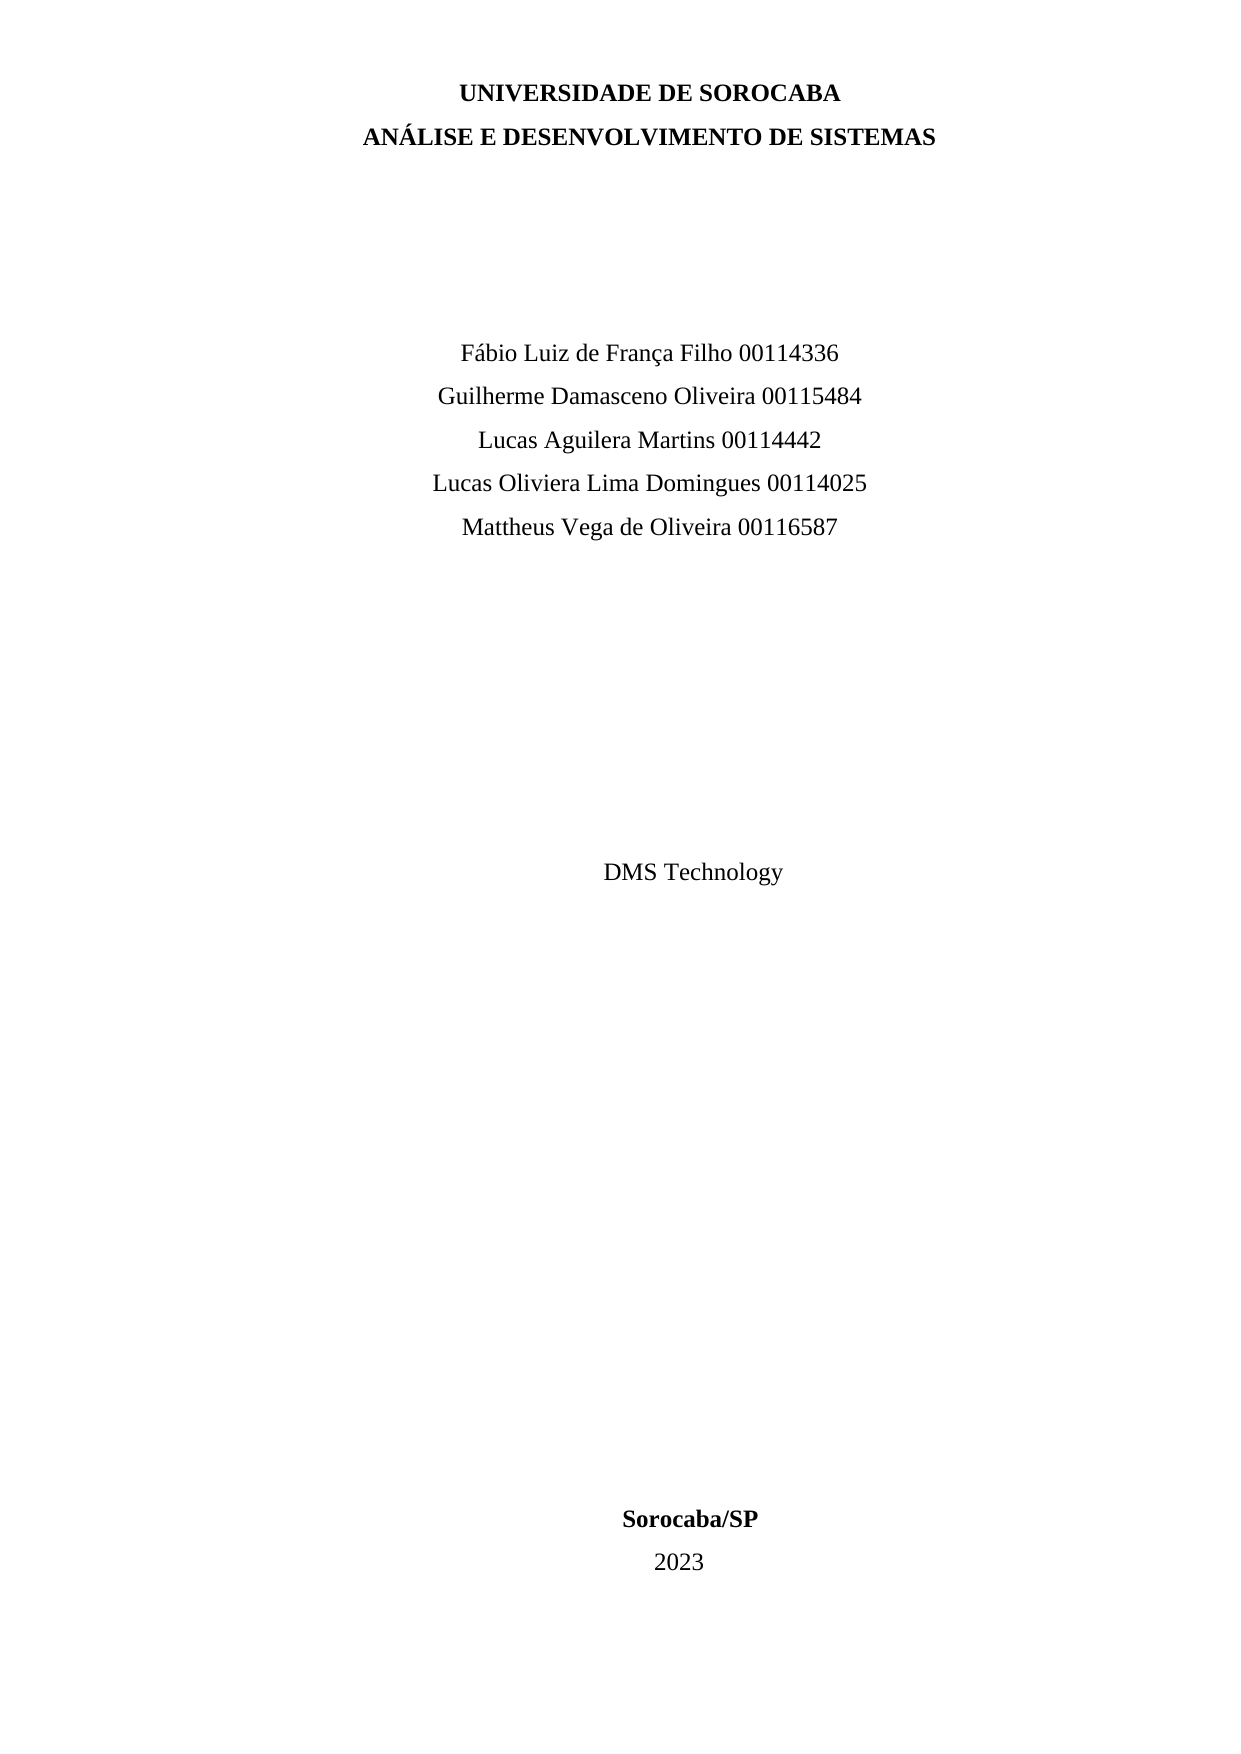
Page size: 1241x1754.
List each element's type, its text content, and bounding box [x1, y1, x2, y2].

text 2023 [235, 1547, 1122, 1576]
text Fábio Luiz de França Filho 00114336 [177, 338, 1122, 367]
text Lucas Oliviera Lima Domingues 00114025 [177, 468, 1122, 497]
text Guilherme Damasceno Oliveira 00115484 [177, 381, 1122, 410]
text ANÁLISE E DESENVOLVIMENTO DE SISTEMAS [177, 122, 1122, 151]
text Mattheus Vega de Oliveira 00116587 [177, 512, 1122, 540]
text Lucas Aguilera Martins 00114442 [177, 425, 1122, 453]
text DMS Technology [184, 857, 1122, 886]
text Sorocaba/SP [184, 1504, 1122, 1533]
text UNIVERSIDADE DE SOROCABA [177, 78, 1122, 107]
